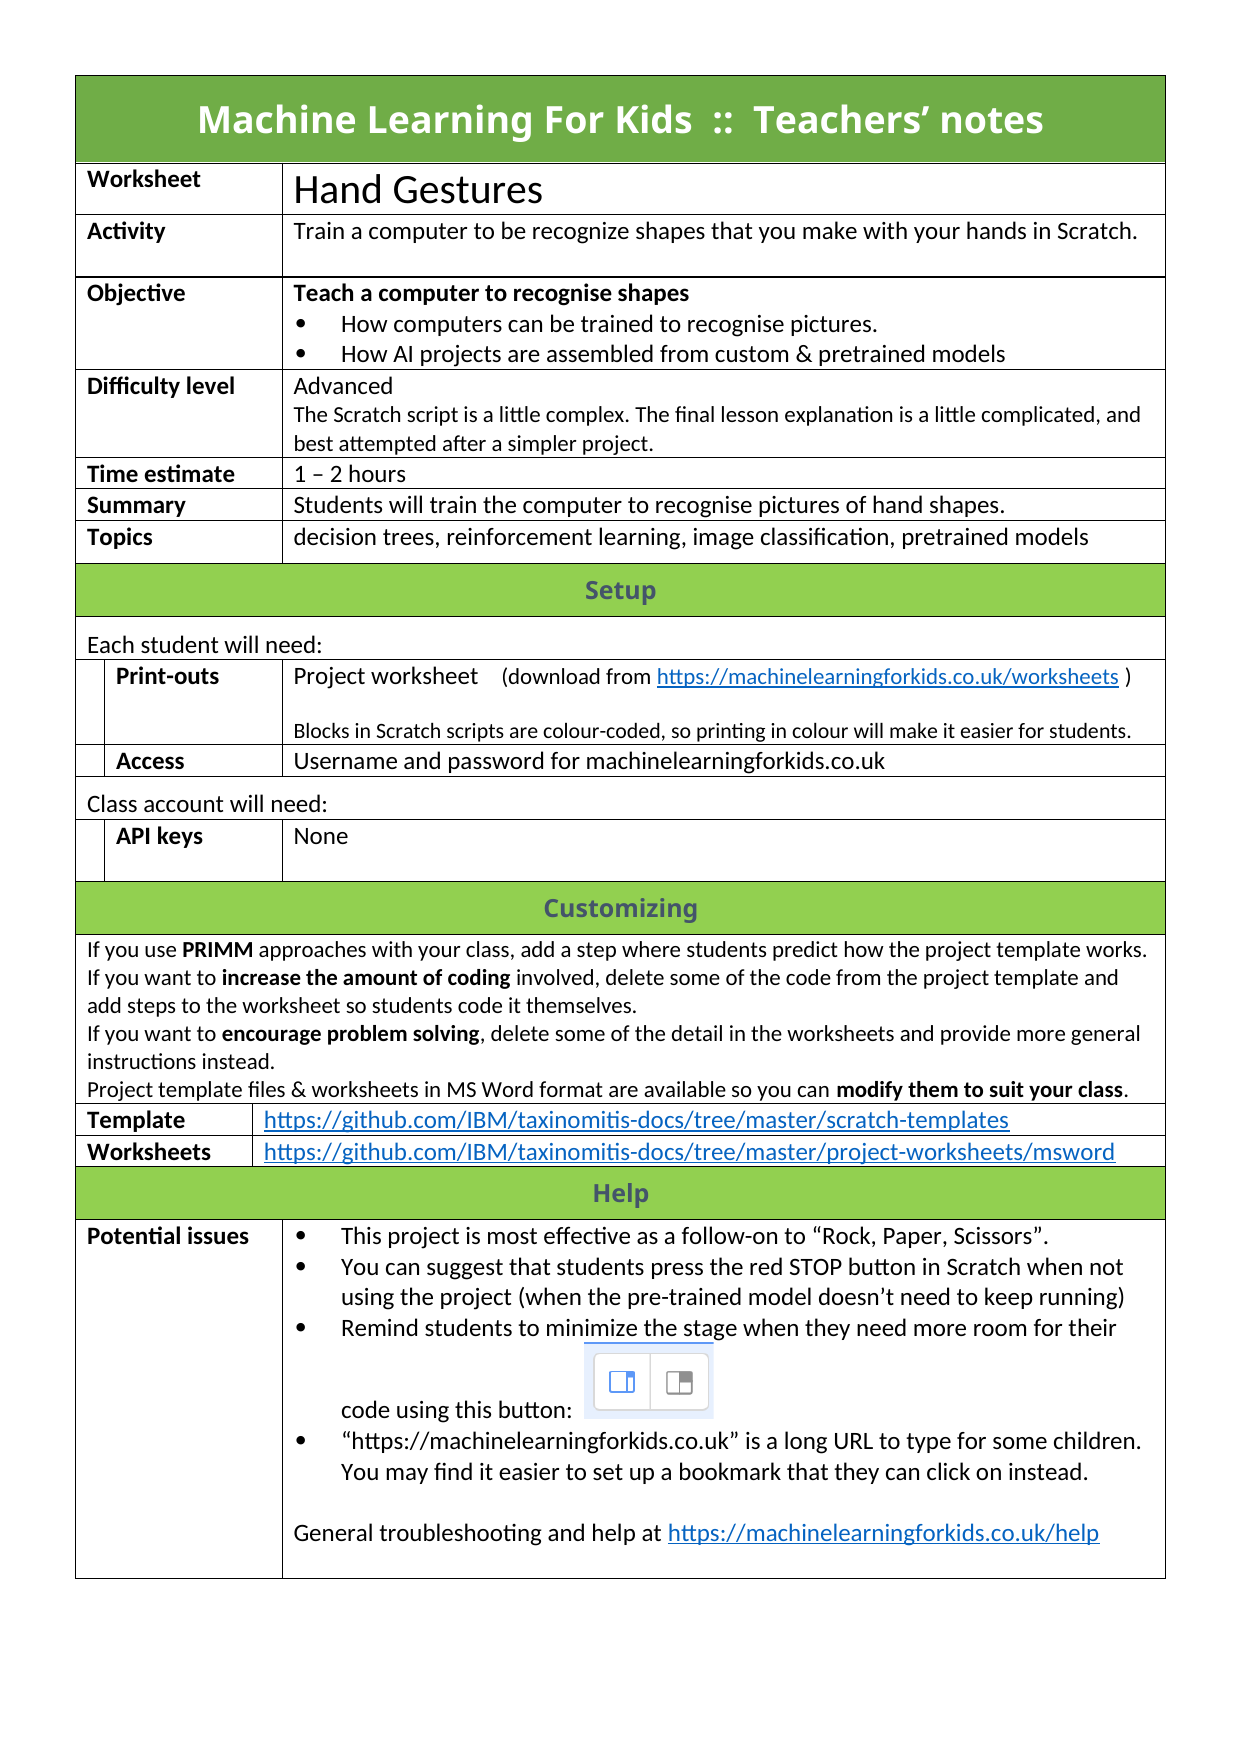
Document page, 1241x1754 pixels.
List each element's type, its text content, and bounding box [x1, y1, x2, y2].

table_cell Worksheets [76, 1136, 252, 1166]
table_cell Hand Gestures [283, 164, 1165, 214]
table_cell Topics [76, 521, 282, 563]
table_cell [76, 820, 104, 881]
table_cell Project worksheet (download from https://machinelearningforkids.co.uk/worksheets ) Blocks in Scratch scripts are colour-coded, so printing in colour will make it easier for students. [283, 660, 1165, 744]
table_cell 1 – 2 hours [283, 458, 1165, 488]
table_cell Teach a computer to recognise shapes How computers can be trained to recognise pictures. How AI projects are assembled from custom & pretrained models [283, 278, 1165, 369]
table_cell Setup [76, 564, 1165, 616]
table_cell https://github.com/IBM/taxinomitis-docs/tree/master/project-worksheets/msword [253, 1136, 1165, 1166]
table_cell This project is most effective as a follow-on to “Rock, Paper, Scissors”. You can suggest that students press the red STOP button in Scratch when not using the project (when the pre-trained model doesn’t need to keep running) Remind students to minimize the stage when they need more room for their code using this button: “https://machinelearningforkids.co.uk” is a long URL to type for some children. You may find it easier to set up a bookmark that they can click on instead. General troubleshooting and help at https://machinelearningforkids.co.uk/help [283, 1220, 1165, 1578]
table_cell [76, 660, 104, 744]
table_cell Username and password for machinelearningforkids.co.uk [283, 745, 1165, 776]
picture [584, 1342, 714, 1419]
table_cell Template [76, 1104, 252, 1135]
table_cell Summary [76, 489, 282, 520]
table_cell If you use PRIMM approaches with your class, add a step where students predict how the project template works. If you want to increase the amount of coding involved, delete some of the code from the project template and add steps to the worksheet so students code it themselves. If you want to encourage problem solving, delete some of the detail in the worksheets and provide more general instructions instead. Project template files & worksheets in MS Word format are available so you can modify them to suit your class. [76, 935, 1165, 1103]
table_cell https://github.com/IBM/taxinomitis-docs/tree/master/scratch-templates [253, 1104, 1165, 1135]
table_cell API keys [105, 820, 282, 881]
table_cell Objective [76, 278, 282, 369]
table_cell Students will train the computer to recognise pictures of hand shapes. [283, 489, 1165, 520]
table_cell [76, 745, 104, 776]
table_cell Time estimate [76, 458, 282, 488]
table_cell Class account will need: [76, 777, 1165, 819]
table_cell Difficulty level [76, 370, 282, 457]
table_cell Print-outs [105, 660, 282, 744]
table_cell Activity [76, 215, 282, 276]
table_cell Machine Learning For Kids :: Teachers’ notes [76, 76, 1165, 162]
table_cell Train a computer to be recognize shapes that you make with your hands in Scratch. [283, 215, 1165, 276]
table_cell Each student will need: [76, 617, 1165, 659]
table_cell Advanced The Scratch script is a little complex. The final lesson explanation is a little complicated, and best attempted after a simpler project. [283, 370, 1165, 457]
table_cell decision trees, reinforcement learning, image classification, pretrained models [283, 521, 1165, 563]
table_cell Help [76, 1167, 1165, 1219]
table_cell Worksheet [76, 164, 282, 214]
table_cell Customizing [76, 882, 1165, 934]
table_cell Potential issues [76, 1220, 282, 1578]
table_cell None [283, 820, 1165, 881]
table_cell Access [105, 745, 282, 776]
